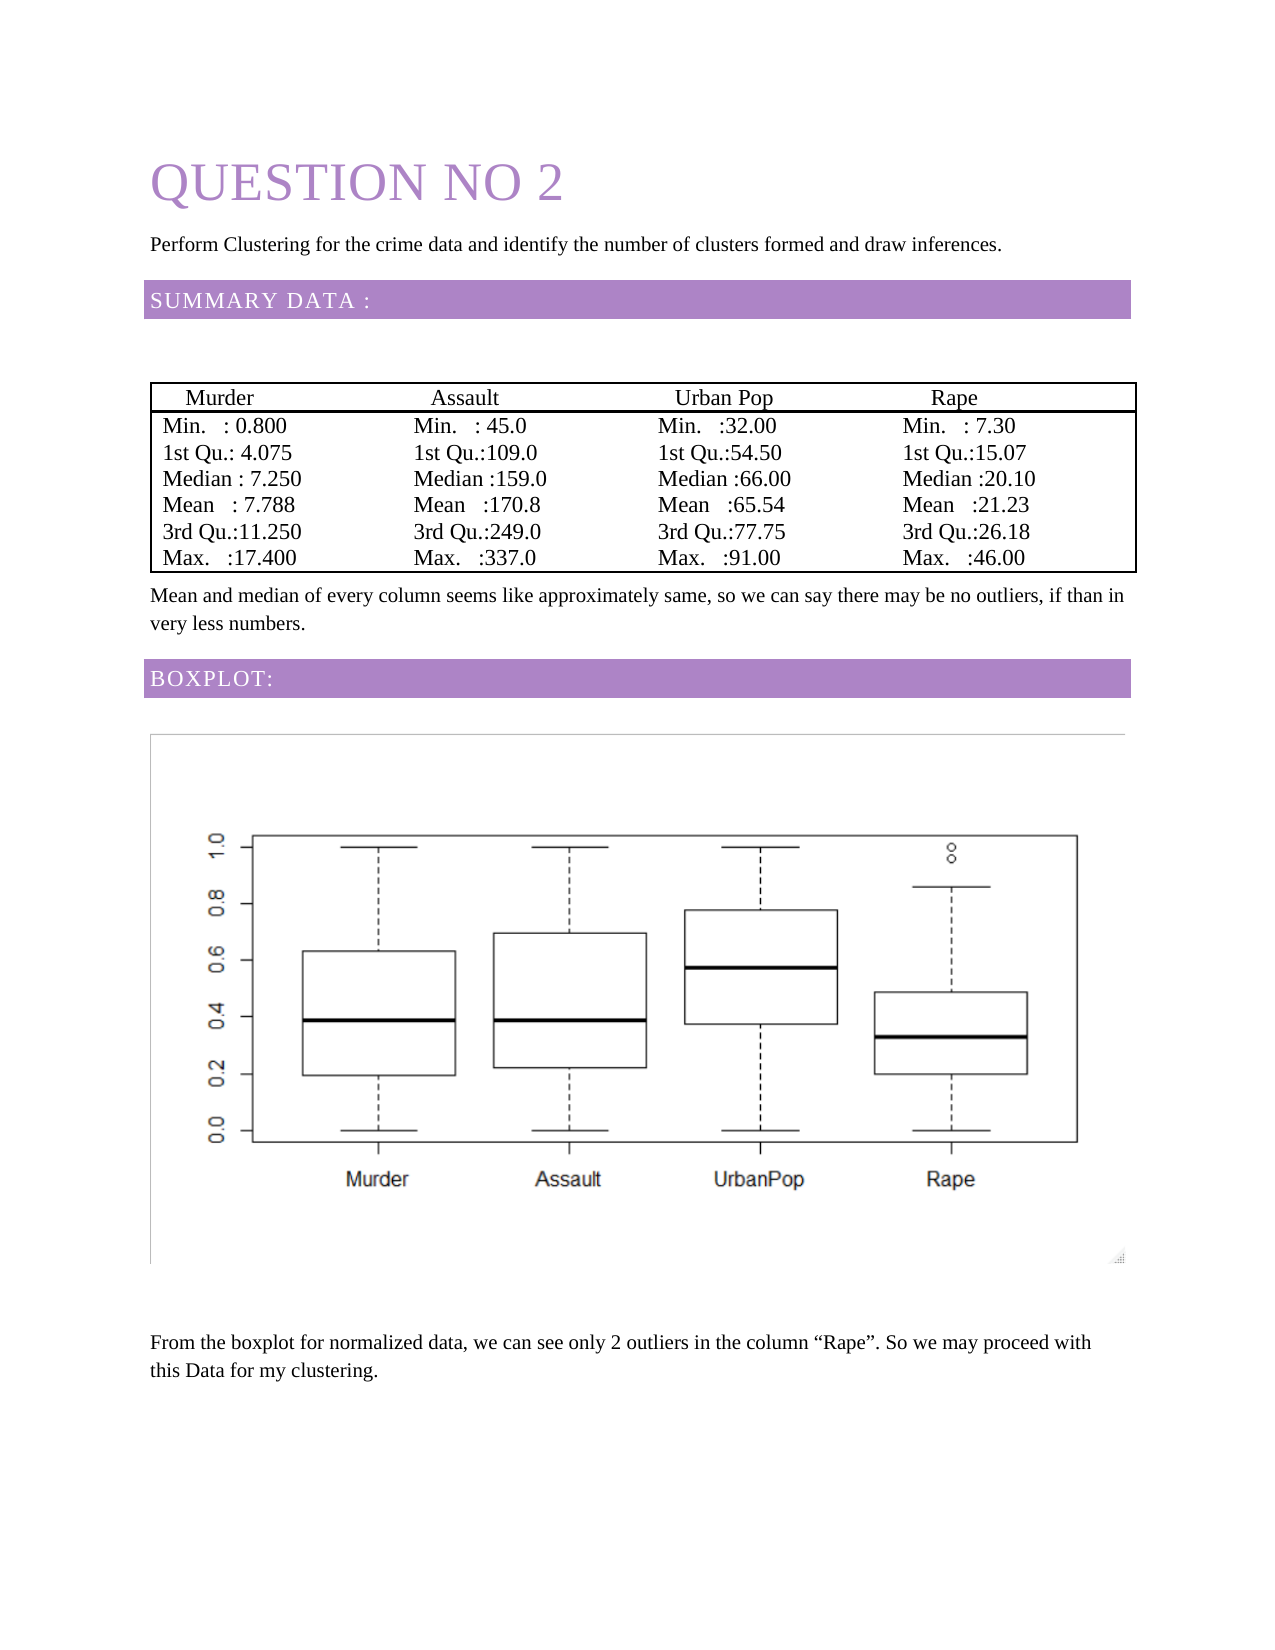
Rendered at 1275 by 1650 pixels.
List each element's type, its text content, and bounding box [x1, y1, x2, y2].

table_cell Min. : 45.0 [402, 413, 646, 439]
text From the boxplot for normalized data, we can see only 2 outliers in the column “Rape”. So we may proceed with this Data for my clustering. [150, 1330, 1125, 1382]
table_cell Mean :170.8 [402, 492, 646, 518]
table_cell Median :66.00 [646, 465, 891, 492]
text Perform Clustering for the crime data and identify the number of clusters formed and draw inferences. [150, 232, 1125, 256]
table_cell 1st Qu.: 4.075 [152, 439, 402, 465]
table_header Assault [402, 384, 646, 410]
text Mean and median of every column seems like approximately same, so we can say there may be no outliers, if than in very less numbers. [150, 583, 1125, 635]
table_cell 3rd Qu.:77.75 [646, 518, 891, 544]
subtitle BOXPLOT: [150, 665, 1125, 692]
table_cell Max. :337.0 [402, 544, 646, 571]
table_cell 1st Qu.:15.07 [891, 439, 1135, 465]
table_cell Mean :21.23 [891, 492, 1135, 518]
table_cell 1st Qu.:54.50 [646, 439, 891, 465]
table_cell Min. :32.00 [646, 413, 891, 439]
title QUESTION NO 2 [150, 150, 1125, 212]
table_cell Max. :91.00 [646, 544, 891, 571]
table_cell Median : 7.250 [152, 465, 402, 492]
table_cell 3rd Qu.:249.0 [402, 518, 646, 544]
table_cell Median :159.0 [402, 465, 646, 492]
table_header Murder [152, 384, 402, 410]
table_cell Max. :46.00 [891, 544, 1135, 571]
table_cell 3rd Qu.:11.250 [152, 518, 402, 544]
table_cell Min. : 0.800 [152, 413, 402, 439]
table_cell Mean : 7.788 [152, 492, 402, 518]
table_cell Median :20.10 [891, 465, 1135, 492]
table_cell Max. :17.400 [152, 544, 402, 571]
table_cell 3rd Qu.:26.18 [891, 518, 1135, 544]
table_header Urban Pop [646, 384, 891, 410]
table_cell Min. : 7.30 [891, 413, 1135, 439]
picture [150, 733, 1125, 1264]
subtitle SUMMARY DATA : [150, 287, 1125, 313]
table_cell 1st Qu.:109.0 [402, 439, 646, 465]
table_cell Mean :65.54 [646, 492, 891, 518]
table_header Rape [891, 384, 1135, 410]
